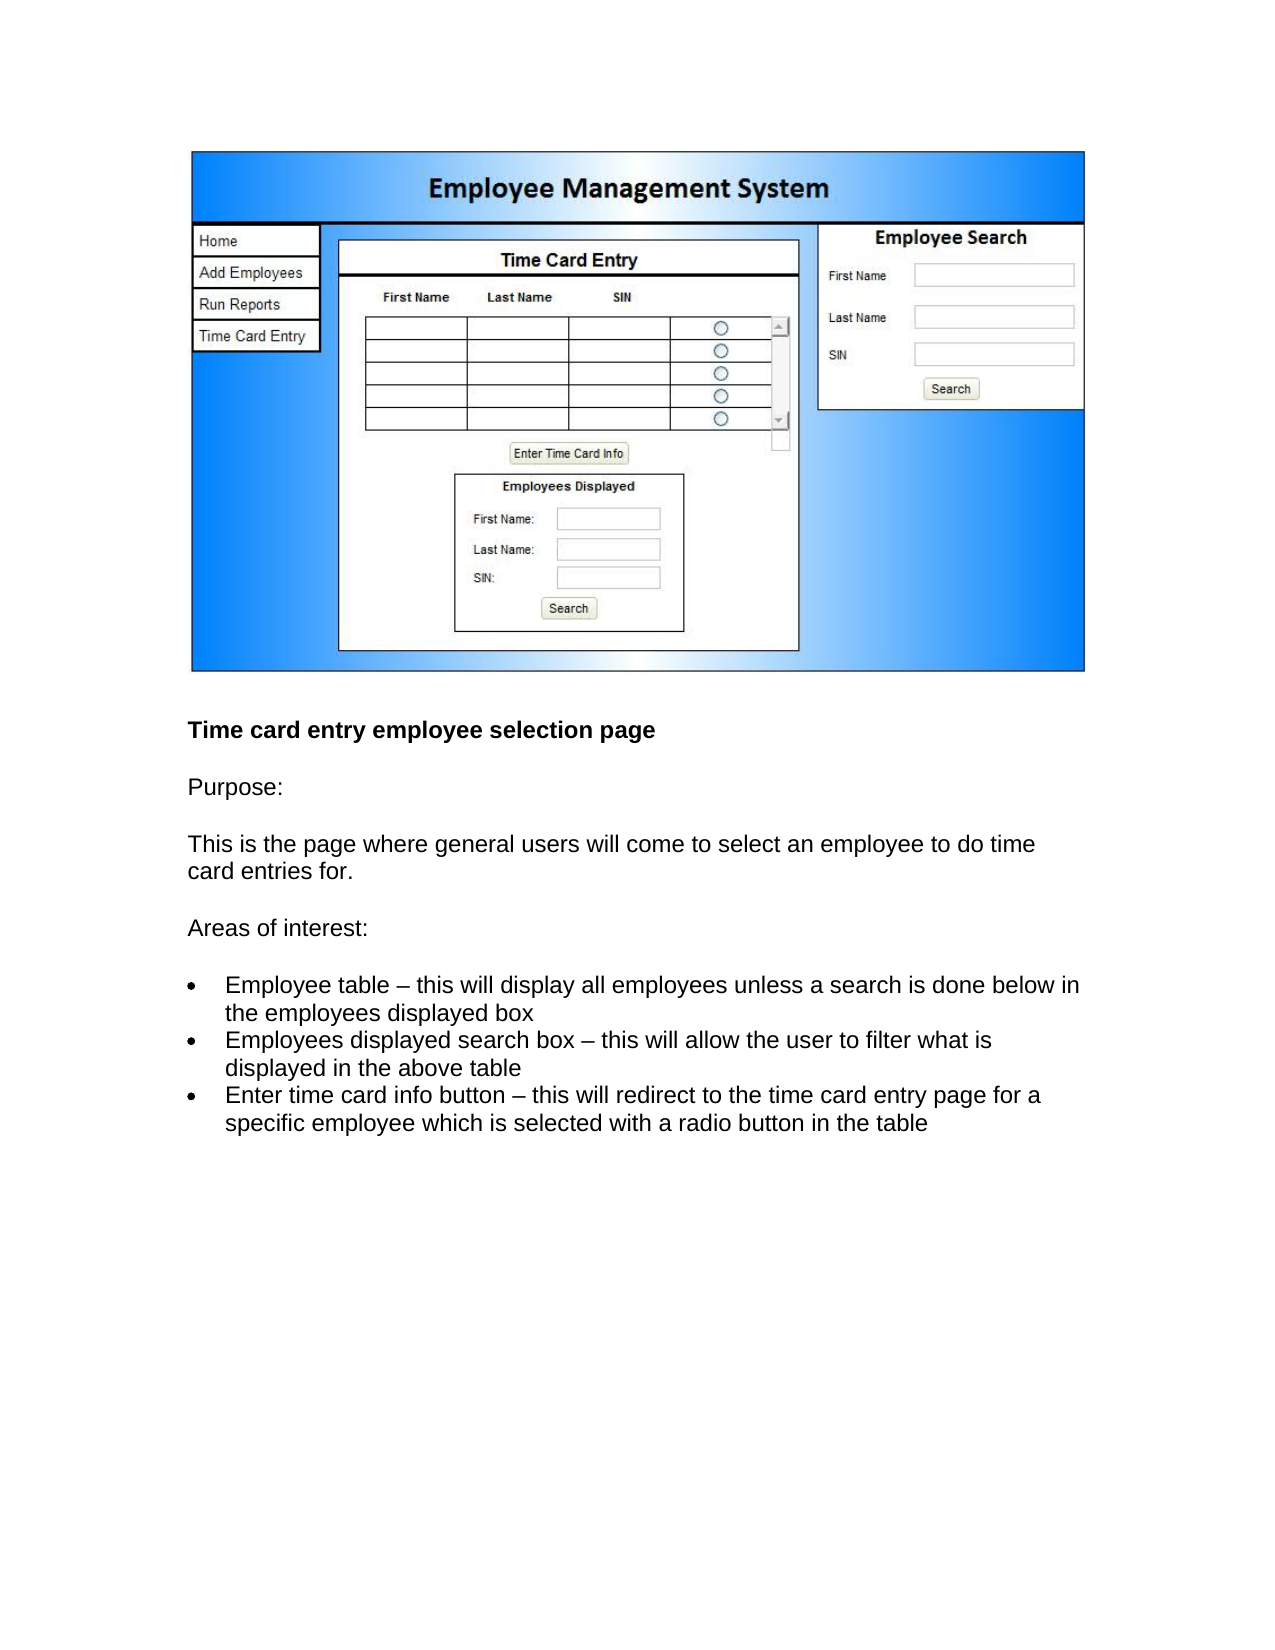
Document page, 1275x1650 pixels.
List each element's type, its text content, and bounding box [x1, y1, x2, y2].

text This is the page where general users will come to select an employee to do time card entries for. [187, 830, 1087, 885]
list Employees displayed search box – this will allow the user to filter what is displayed in the above table [187, 1026, 1087, 1081]
list Enter time card info button – this will redirect to the time card entry page for a specific employee which is selected with a radio button in the table [187, 1081, 1087, 1136]
picture [187, 150, 1086, 683]
text Areas of interest: [187, 914, 1087, 942]
text Time card entry employee selection page [187, 716, 1087, 744]
list Employee table – this will display all employees unless a search is done below in the employees displayed box [187, 971, 1087, 1026]
text Purpose: [187, 773, 1087, 801]
